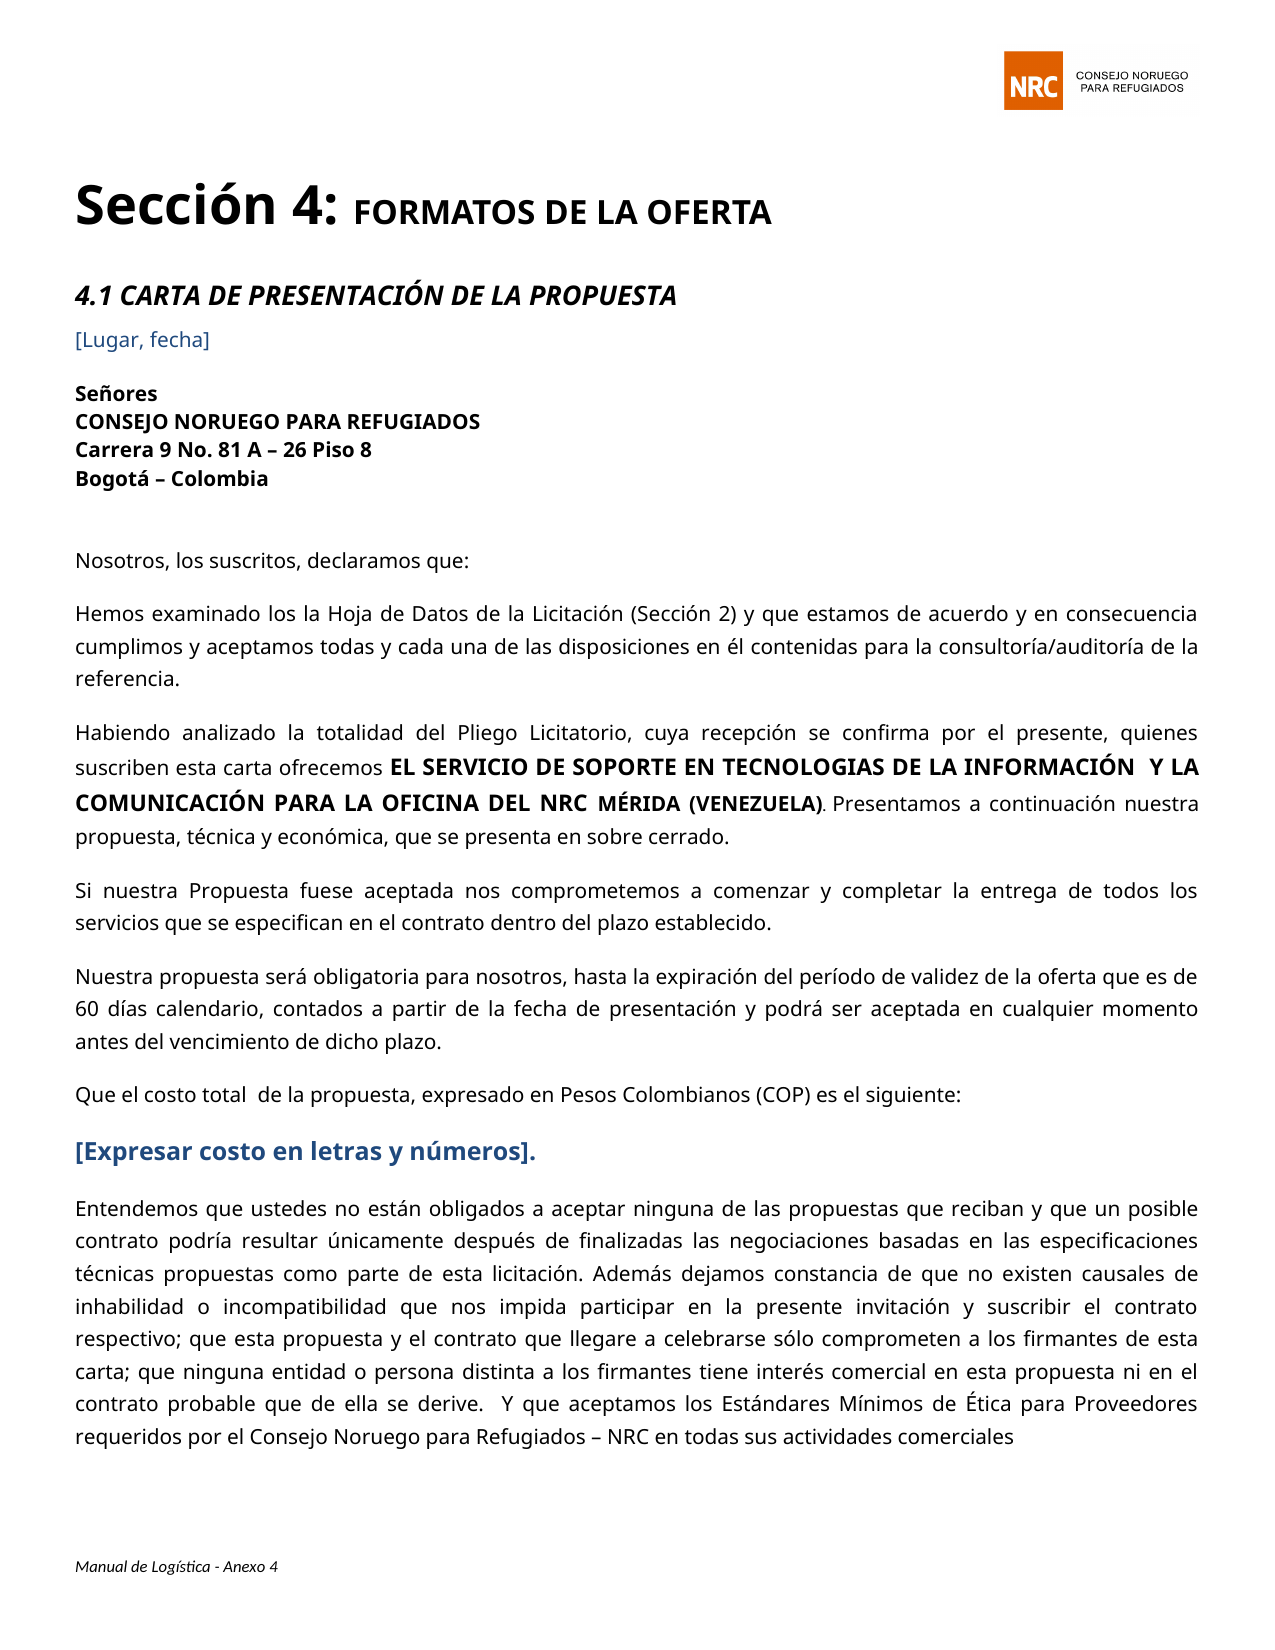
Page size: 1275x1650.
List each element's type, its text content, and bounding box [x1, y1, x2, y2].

subtitle Sección 4: FORMATOS DE LA OFERTA [75, 167, 1200, 241]
text Carrera 9 No. 81 A – 26 Piso 8 [75, 436, 1200, 464]
text Señores [75, 379, 1200, 407]
text Bogotá – Colombia [75, 464, 1200, 492]
text Nosotros, los suscritos, declaramos que: [75, 546, 1200, 574]
picture [997, 44, 1200, 117]
text [Lugar, fecha] [75, 325, 1200, 354]
text Si nuestra Propuesta fuese aceptada nos comprometemos a comenzar y completar la entrega de todos los servicios que se especifican en el contrato dentro del plazo establecido. [75, 876, 1200, 937]
text Habiendo analizado la totalidad del Pliego Licitatorio, cuya recepción se confirma por el presente, quienes suscriben esta carta ofrecemos EL SERVICIO DE SOPORTE EN TECNOLOGIAS DE LA INFORMACIÓN Y LA COMUNICACIÓN PARA LA OFICINA DEL NRC MÉRIDA (VENEZUELA). Presentamos a continuación nuestra propuesta, técnica y económica, que se presenta en sobre cerrado. [75, 718, 1200, 851]
subtitle 4.1 CARTA DE PRESENTACIÓN DE LA PROPUESTA [75, 277, 1200, 313]
text CONSEJO NORUEGO PARA REFUGIADOS [75, 407, 1200, 436]
text Nuestra propuesta será obligatoria para nosotros, hasta la expiración del período de validez de la oferta que es de 60 días calendario, contados a partir de la fecha de presentación y podrá ser aceptada en cualquier momento antes del vencimiento de dicho plazo. [75, 962, 1200, 1056]
text [Expresar costo en letras y números]. [75, 1134, 1200, 1168]
text Que el costo total de la propuesta, expresado en Pesos Colombianos (COP) es el siguiente: [75, 1081, 1200, 1109]
text Entendemos que ustedes no están obligados a aceptar ninguna de las propuestas que reciban y que un posible contrato podría resultar únicamente después de finalizadas las negociaciones basadas en las especificaciones técnicas propuestas como parte de esta licitación. Además dejamos constancia de que no existen causales de inhabilidad o incompatibilidad que nos impida participar en la presente invitación y suscribir el contrato respectivo; que esta propuesta y el contrato que llegare a celebrarse sólo comprometen a los firmantes de esta carta; que ninguna entidad o persona distinta a los firmantes tiene interés comercial en esta propuesta ni en el contrato probable que de ella se derive. Y que aceptamos los Estándares Mínimos de Ética para Proveedores requeridos por el Consejo Noruego para Refugiados – NRC en todas sus actividades comerciales [75, 1194, 1200, 1451]
text Hemos examinado los la Hoja de Datos de la Licitación (Sección 2) y que estamos de acuerdo y en consecuencia cumplimos y aceptamos todas y cada una de las disposiciones en él contenidas para la consultoría/auditoría de la referencia. [75, 599, 1200, 693]
